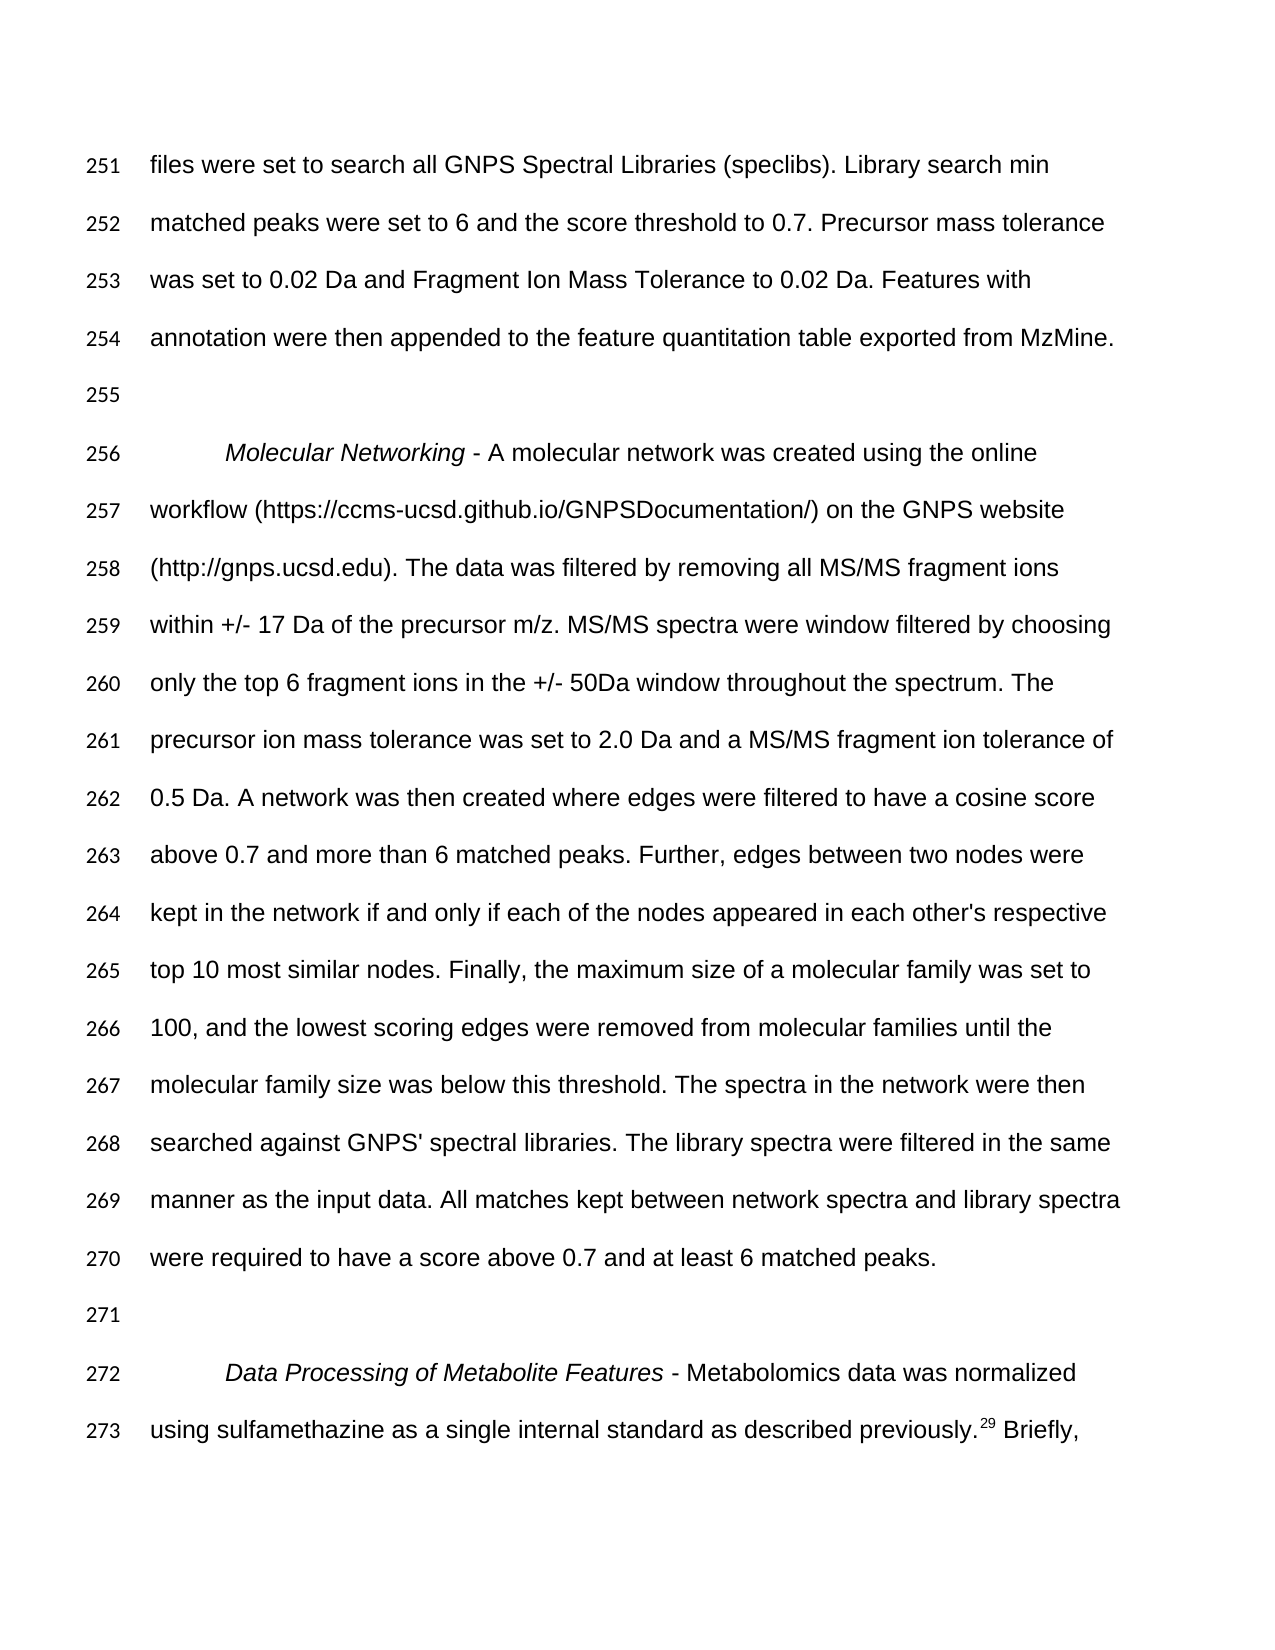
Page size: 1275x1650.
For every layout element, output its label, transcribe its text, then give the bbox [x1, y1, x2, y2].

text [150, 1357, 1125, 1444]
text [150, 150, 1125, 351]
text Molecular Networking - A molecular network was created using the online workflow (https://ccms-ucsd.github.io/GNPSDocumentation/) on the GNPS website (http://gnps.ucsd.edu). The data was filtered by removing all MS/MS fragment ions within +/- 17 Da of the precursor m/z. MS/MS spectra were window filtered by choosing only the top 6 fragment ions in the +/- 50Da window throughout the spectrum. The precursor ion mass tolerance was set to 2.0 Da and a MS/MS fragment ion tolerance of 0.5 Da. A network was then created where edges were filtered to have a cosine score above 0.7 and more than 6 matched peaks. Further, edges between two nodes were kept in the network if and only if each of the nodes appeared in each other's respective top 10 most similar nodes. Finally, the maximum size of a molecular family was set to 100, and the lowest scoring edges were removed from molecular families until the molecular family size was below this threshold. The spectra in the network were then searched against GNPS' spectral libraries. The library spectra were filtered in the same manner as the input data. All matches kept between network spectra and library spectra were required to have a score above 0.7 and at least 6 matched peaks. [150, 437, 1125, 1271]
